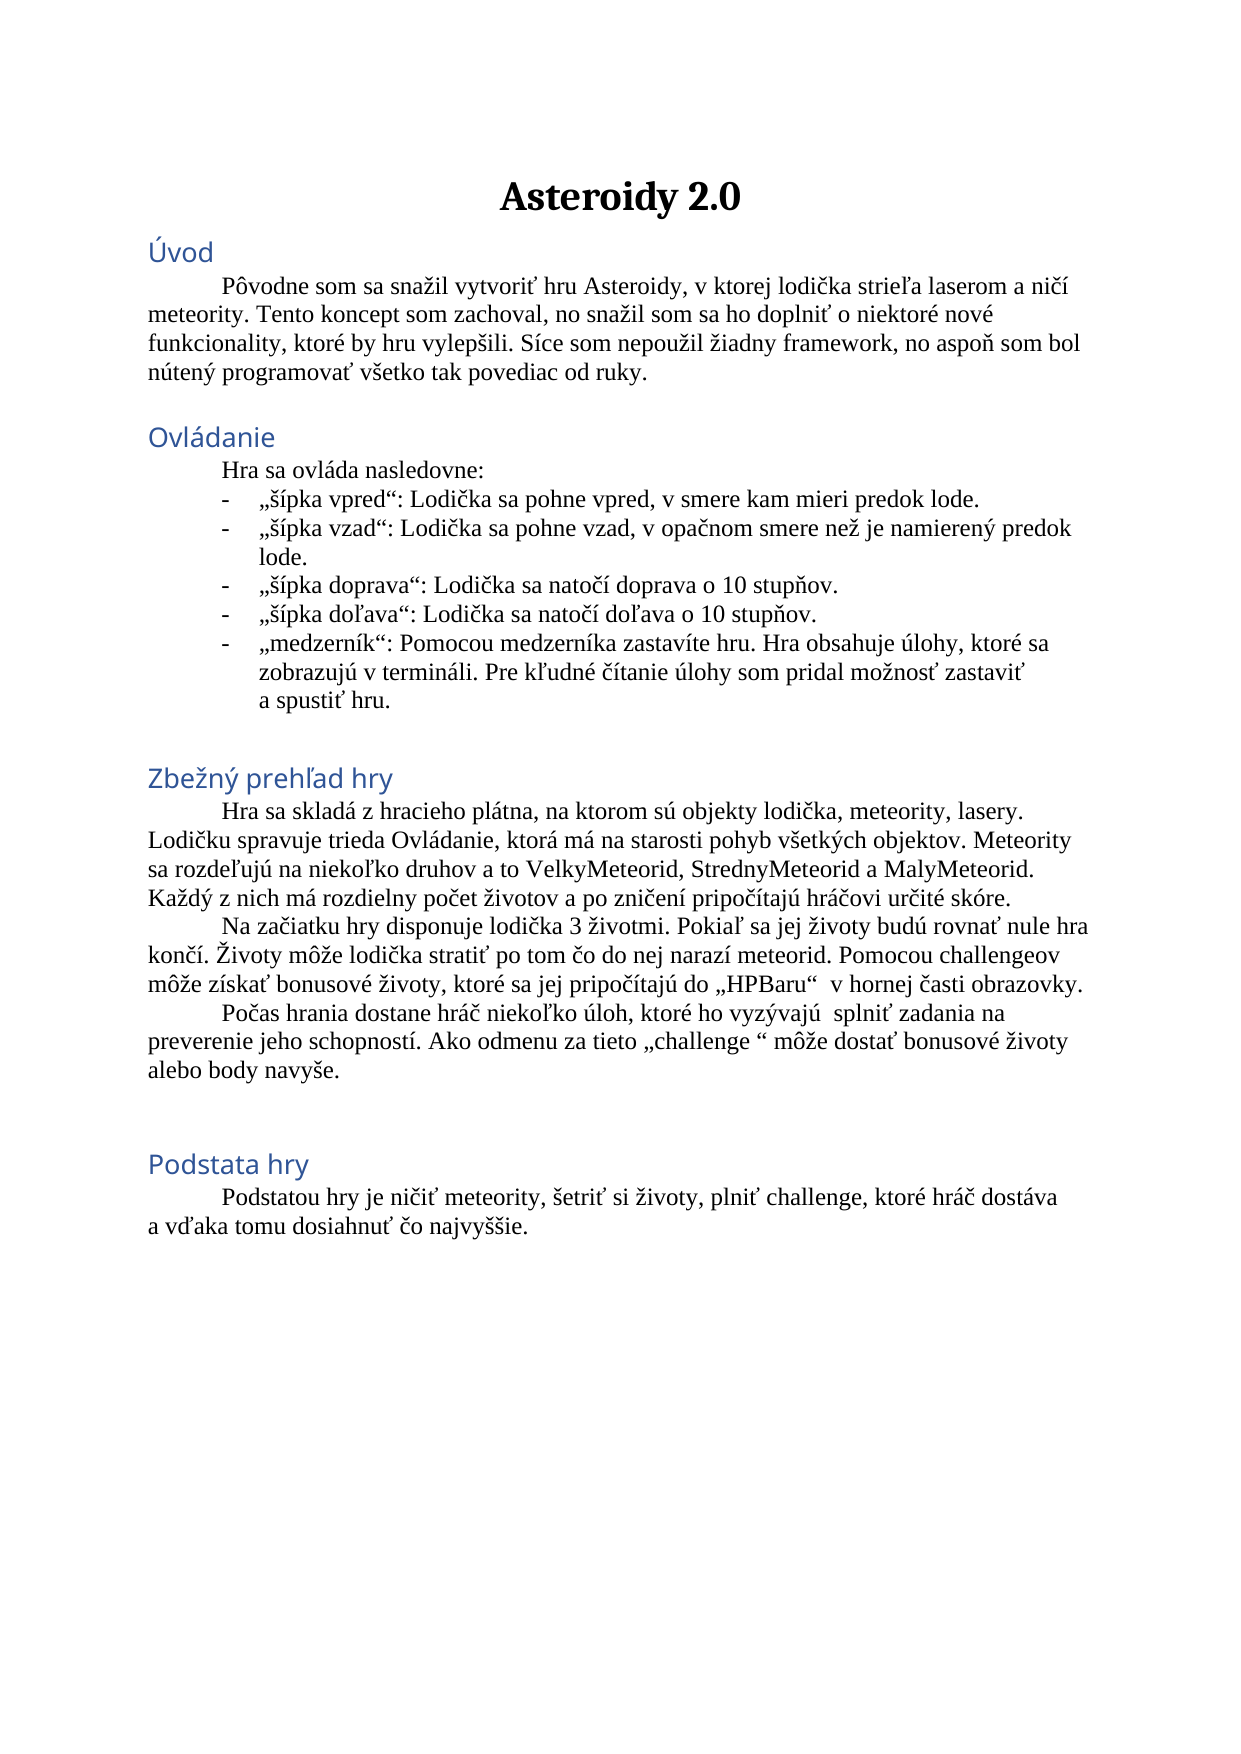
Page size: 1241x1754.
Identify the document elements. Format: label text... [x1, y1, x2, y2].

text Podstatou hry je ničiť meteority, šetriť si životy, plniť challenge, ktoré hráč dostáva a vďaka tomu dosiahnuť čo najvyššie. [148, 1182, 1093, 1240]
subtitle Asteroidy 2.0 [148, 173, 1093, 221]
text Hra sa skladá z hracieho plátna, na ktorom sú objekty lodička, meteority, lasery. Lodičku spravuje trieda Ovládanie, ktorá má na starosti pohyb všetkých objektov. Meteority sa rozdeľujú na niekoľko druhov a to VelkyMeteorid, StrednyMeteorid a MalyMeteorid. Každý z nich má rozdielny počet životov a po zničení pripočítajú hráčovi určité skóre. [148, 796, 1093, 911]
subtitle Zbežný prehľad hry [148, 759, 1093, 796]
list „šípka doprava“: Lodička sa natočí doprava o 10 stupňov. [221, 571, 1093, 599]
text Počas hrania dostane hráč niekoľko úloh, ktoré ho vyzývajú splniť zadania na preverenie jeho schopností. Ako odmenu za tieto „challenge “ môže dostať bonusové životy alebo body navyše. [148, 998, 1093, 1084]
subtitle Úvod [148, 234, 1093, 271]
list „šípka doľava“: Lodička sa natočí doľava o 10 stupňov. [221, 599, 1093, 628]
subtitle Podstata hry [148, 1146, 1093, 1182]
text Na začiatku hry disponuje lodička 3 životmi. Pokiaľ sa jej životy budú rovnať nule hra končí. Životy môže lodička stratiť po tom čo do nej narazí meteorid. Pomocou challengeov môže získať bonusové životy, ktoré sa jej pripočítajú do „HPBaru“ v hornej časti obrazovky. [148, 911, 1093, 998]
subtitle Ovládanie [148, 419, 1093, 456]
text Hra sa ovláda nasledovne: [148, 456, 1093, 484]
text Pôvodne som sa snažil vytvoriť hru Asteroidy, v ktorej lodička strieľa laserom a ničí meteority. Tento koncept som zachoval, no snažil som sa ho doplniť o niektoré nové funkcionality, ktoré by hru vylepšili. Síce som nepoužil žiadny framework, no aspoň som bol nútený programovať všetko tak povediac od ruky. [148, 271, 1093, 386]
list „medzerník“: Pomocou medzerníka zastavíte hru. Hra obsahuje úlohy, ktoré sa zobrazujú v termináli. Pre kľudné čítanie úlohy som pridal možnosť zastaviť a spustiť hru. [221, 628, 1093, 714]
list „šípka vpred“: Lodička sa pohne vpred, v smere kam mieri predok lode. [221, 484, 1093, 513]
list „šípka vzad“: Lodička sa pohne vzad, v opačnom smere než je namierený predok lode. [221, 513, 1093, 571]
